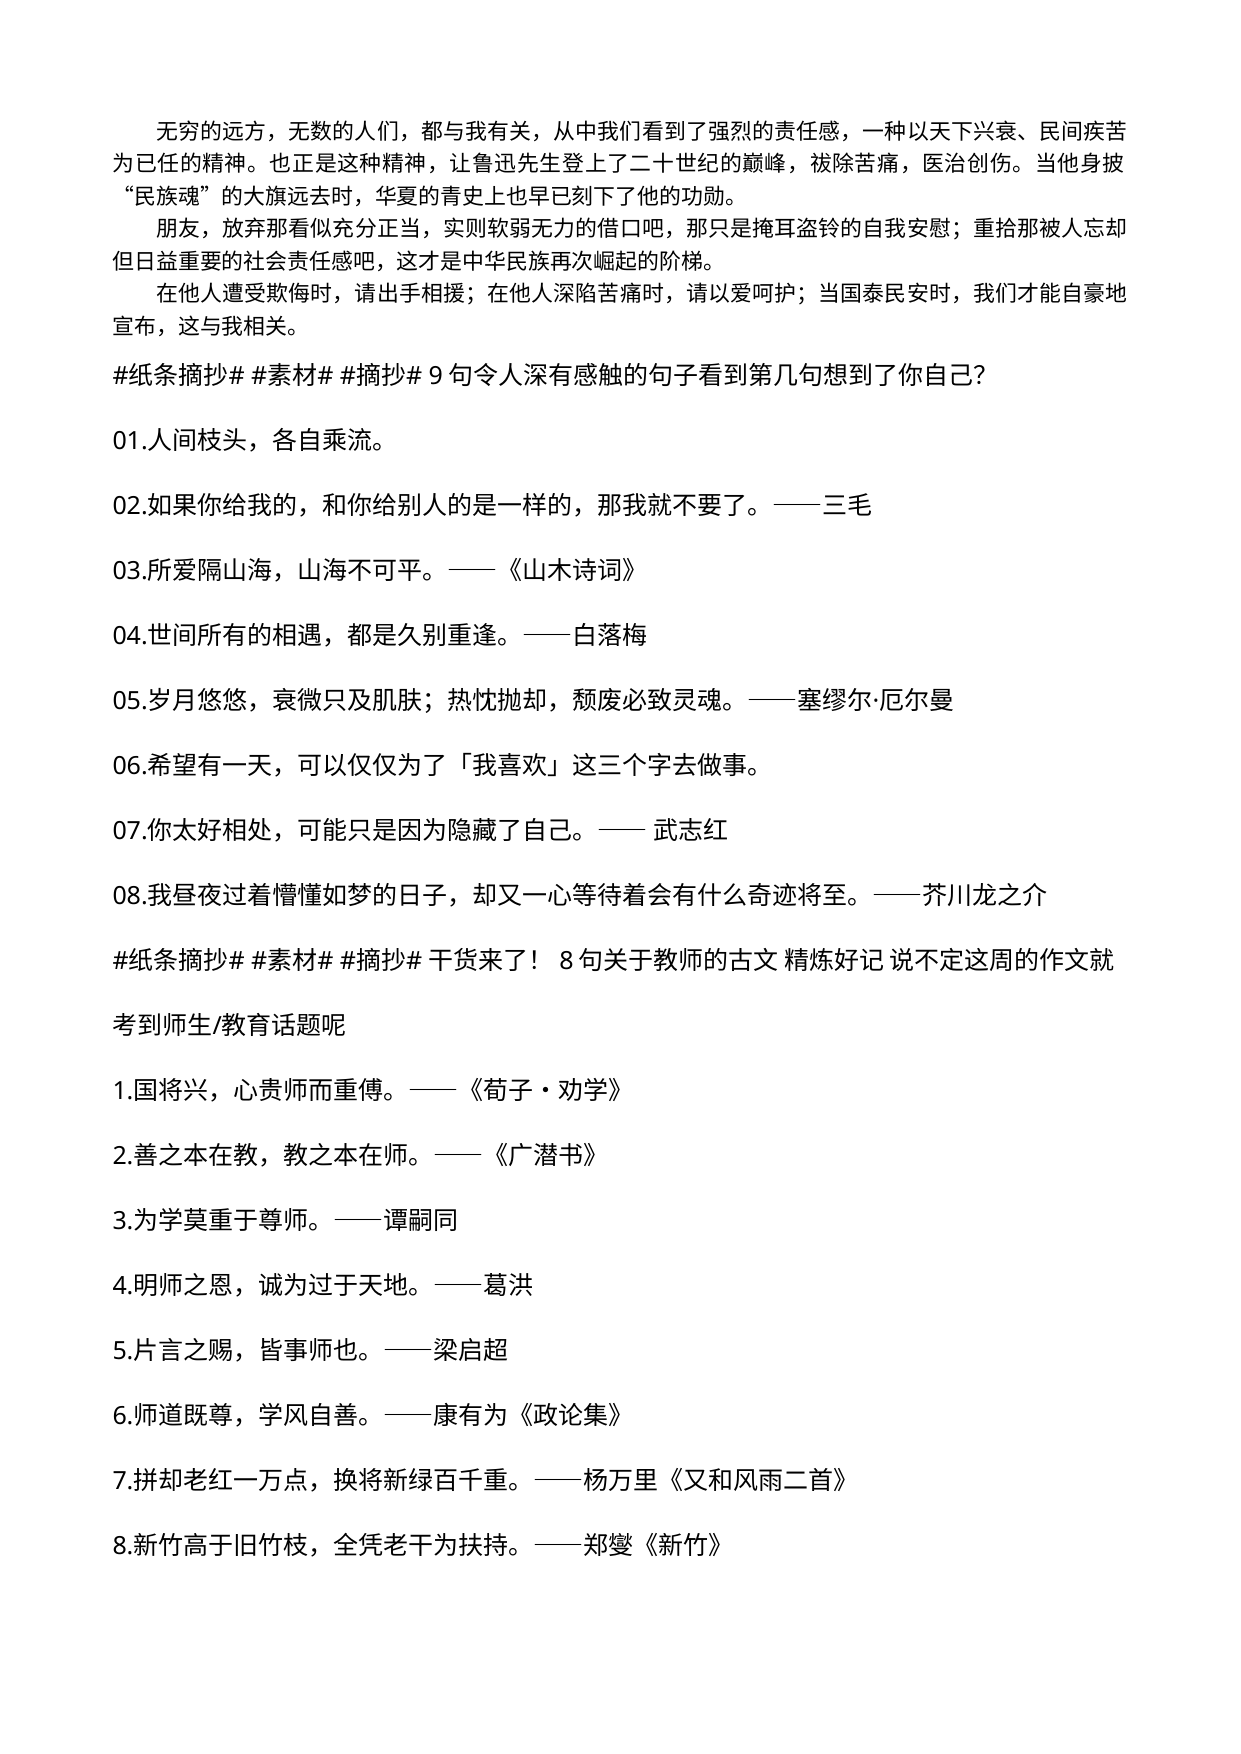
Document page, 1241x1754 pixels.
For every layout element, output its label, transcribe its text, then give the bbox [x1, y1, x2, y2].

text 在他人遭受欺侮时，请出手相援；在他人深陷苦痛时，请以爱呵护；当国泰民安时，我们才能自豪地宣布，这与我相关。 [112, 276, 1128, 341]
text 6.师道既尊，学风自善。——康有为《政论集》 [112, 1381, 1128, 1446]
text 01.人间枝头，各自乘流。 [112, 406, 1128, 471]
text 08.我昼夜过着懵懂如梦的日子，却又一心等待着会有什么奇迹将至。——芥川龙之介 [112, 861, 1128, 926]
text 7.拼却老红一万点，换将新绿百千重。——杨万里《又和风雨二首》 [112, 1446, 1128, 1511]
text 朋友，放弃那看似充分正当，实则软弱无力的借口吧，那只是掩耳盗铃的自我安慰；重拾那被人忘却但日益重要的社会责任感吧，这才是中华民族再次崛起的阶梯。 [112, 211, 1128, 276]
text #纸条摘抄# #素材# #摘抄# 9句令人深有感触的句子看到第几句想到了你自己？ [112, 341, 1128, 406]
text 04.世间所有的相遇，都是久别重逢。——白落梅 [112, 601, 1128, 666]
text 3.为学莫重于尊师。——谭嗣同 [112, 1186, 1128, 1251]
text 4.明师之恩，诚为过于天地。——葛洪 [112, 1251, 1128, 1316]
text 2.善之本在教，教之本在师。——《广潜书》 [112, 1121, 1128, 1186]
text 无穷的远方，无数的人们，都与我有关，从中我们看到了强烈的责任感，一种以天下兴衰、民间疾苦为已任的精神。也正是这种精神，让鲁迅先生登上了二十世纪的巅峰，祓除苦痛，医治创伤。当他身披“民族魂”的大旗远去时，华夏的青史上也早已刻下了他的功勋。 [112, 113, 1128, 211]
text 5.片言之赐，皆事师也。——梁启超 [112, 1316, 1128, 1381]
text #纸条摘抄# #素材# #摘抄# 干货来了！ 8句关于教师的古文 精炼好记 说不定这周的作文就考到师生/教育话题呢 [112, 926, 1128, 1056]
text 05.岁月悠悠，衰微只及肌肤；热忱抛却，颓废必致灵魂。——塞缪尔·厄尔曼 [112, 666, 1128, 731]
text 1.国将兴，心贵师而重傅。——《荀子•劝学》 [112, 1056, 1128, 1121]
text 07.你太好相处，可能只是因为隐藏了自己。—— 武志红 [112, 796, 1128, 861]
text 8.新竹高于旧竹枝，全凭老干为扶持。——郑燮《新竹》 [112, 1511, 1128, 1576]
text 03.所爱隔山海，山海不可平。——《山木诗词》 [112, 536, 1128, 601]
text 06.希望有一天，可以仅仅为了「我喜欢」这三个字去做事。 [112, 731, 1128, 796]
text 02.如果你给我的，和你给别人的是一样的，那我就不要了。——三毛 [112, 471, 1128, 536]
